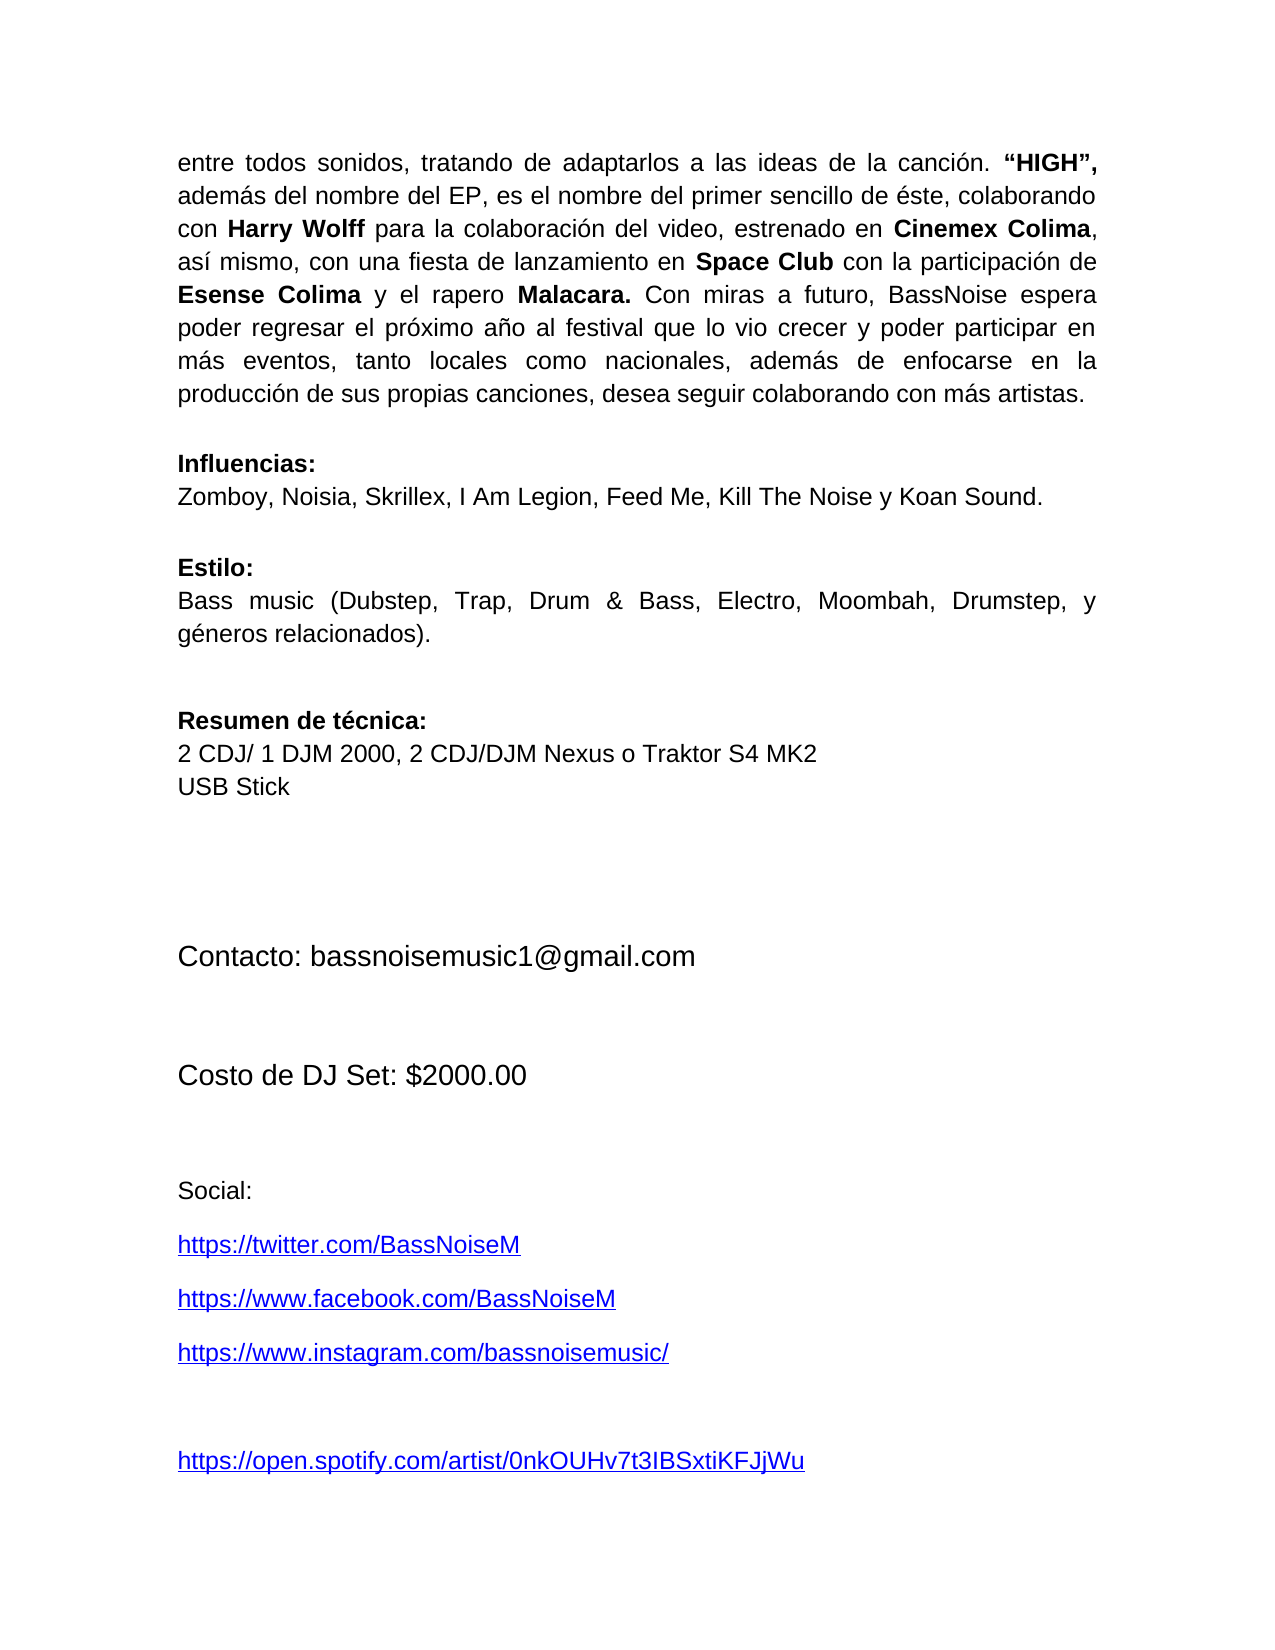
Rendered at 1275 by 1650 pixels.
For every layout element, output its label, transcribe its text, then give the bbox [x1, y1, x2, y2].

text 2 CDJ/ 1 DJM 2000, 2 CDJ/DJM Nexus o Traktor S4 MK2 [177, 739, 1098, 767]
text https://twitter.com/BassNoiseM [177, 1230, 1098, 1259]
text Estilo: [177, 553, 1098, 582]
text Costo de DJ Set: $2000.00 [177, 1058, 1098, 1091]
text https://www.facebook.com/BassNoiseM [177, 1284, 1098, 1313]
text Resumen de técnica: [177, 706, 1098, 734]
text https://www.instagram.com/bassnoisemusic/ [177, 1338, 1098, 1367]
text Social: [177, 1176, 1098, 1205]
text Bass music (Dubstep, Trap, Drum & Bass, Electro, Moombah, Drumstep, y géneros relacionados). [177, 586, 1098, 648]
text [177, 148, 1098, 407]
text Contacto: bassnoisemusic1@gmail.com [177, 939, 1098, 972]
text Zomboy, Noisia, Skrillex, I Am Legion, Feed Me, Kill The Noise y Koan Sound. [177, 482, 1098, 511]
text USB Stick [177, 772, 1098, 801]
text https://open.spotify.com/artist/0nkOUHv7t3IBSxtiKFJjWu [177, 1446, 1098, 1474]
text Influencias: [177, 449, 1098, 478]
